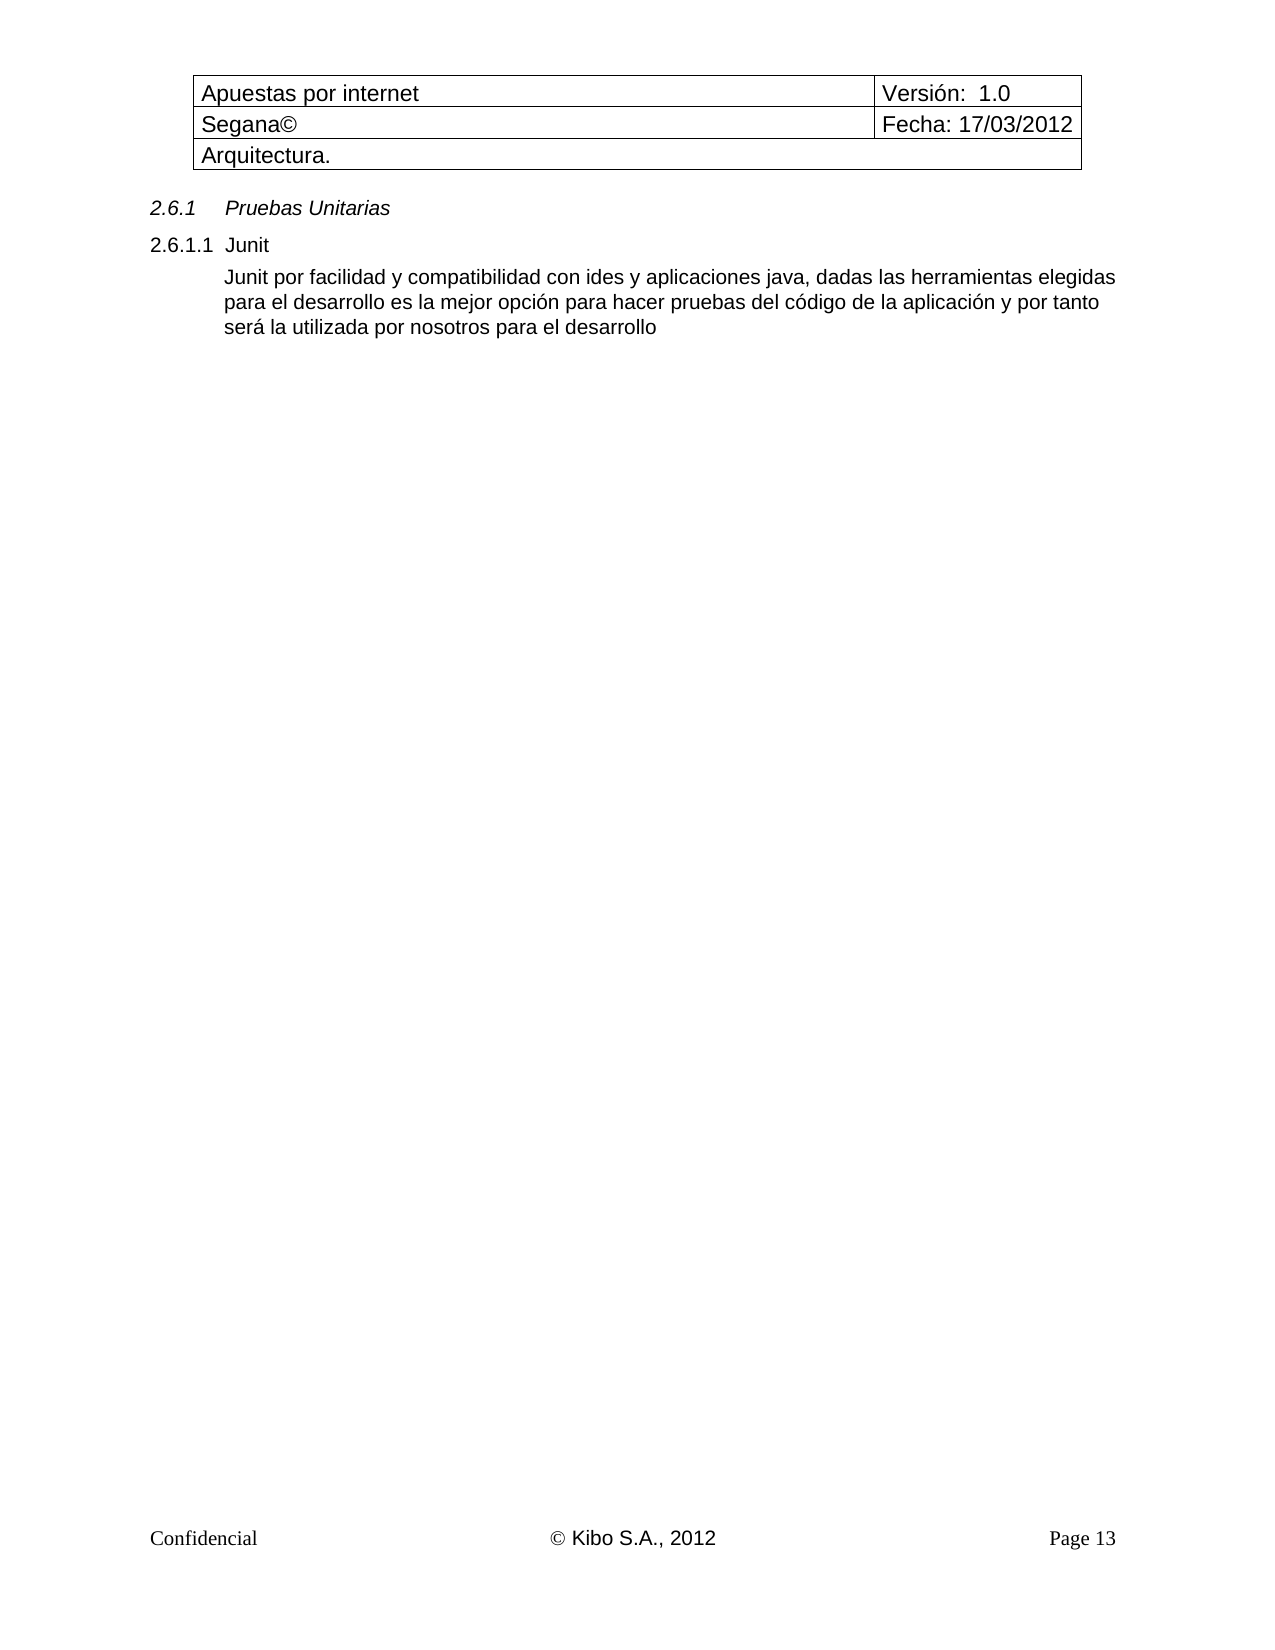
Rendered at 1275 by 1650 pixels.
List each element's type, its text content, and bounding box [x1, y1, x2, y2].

text Junit por facilidad y compatibilidad con ides y aplicaciones java, dadas las herramientas elegidas para el desarrollo es la mejor opción para hacer pruebas del código de la aplicación y por tanto será la utilizada por nosotros para el desarrollo [224, 263, 1125, 338]
subtitle Pruebas Unitarias [150, 195, 1125, 220]
subtitle Junit [150, 232, 1125, 257]
